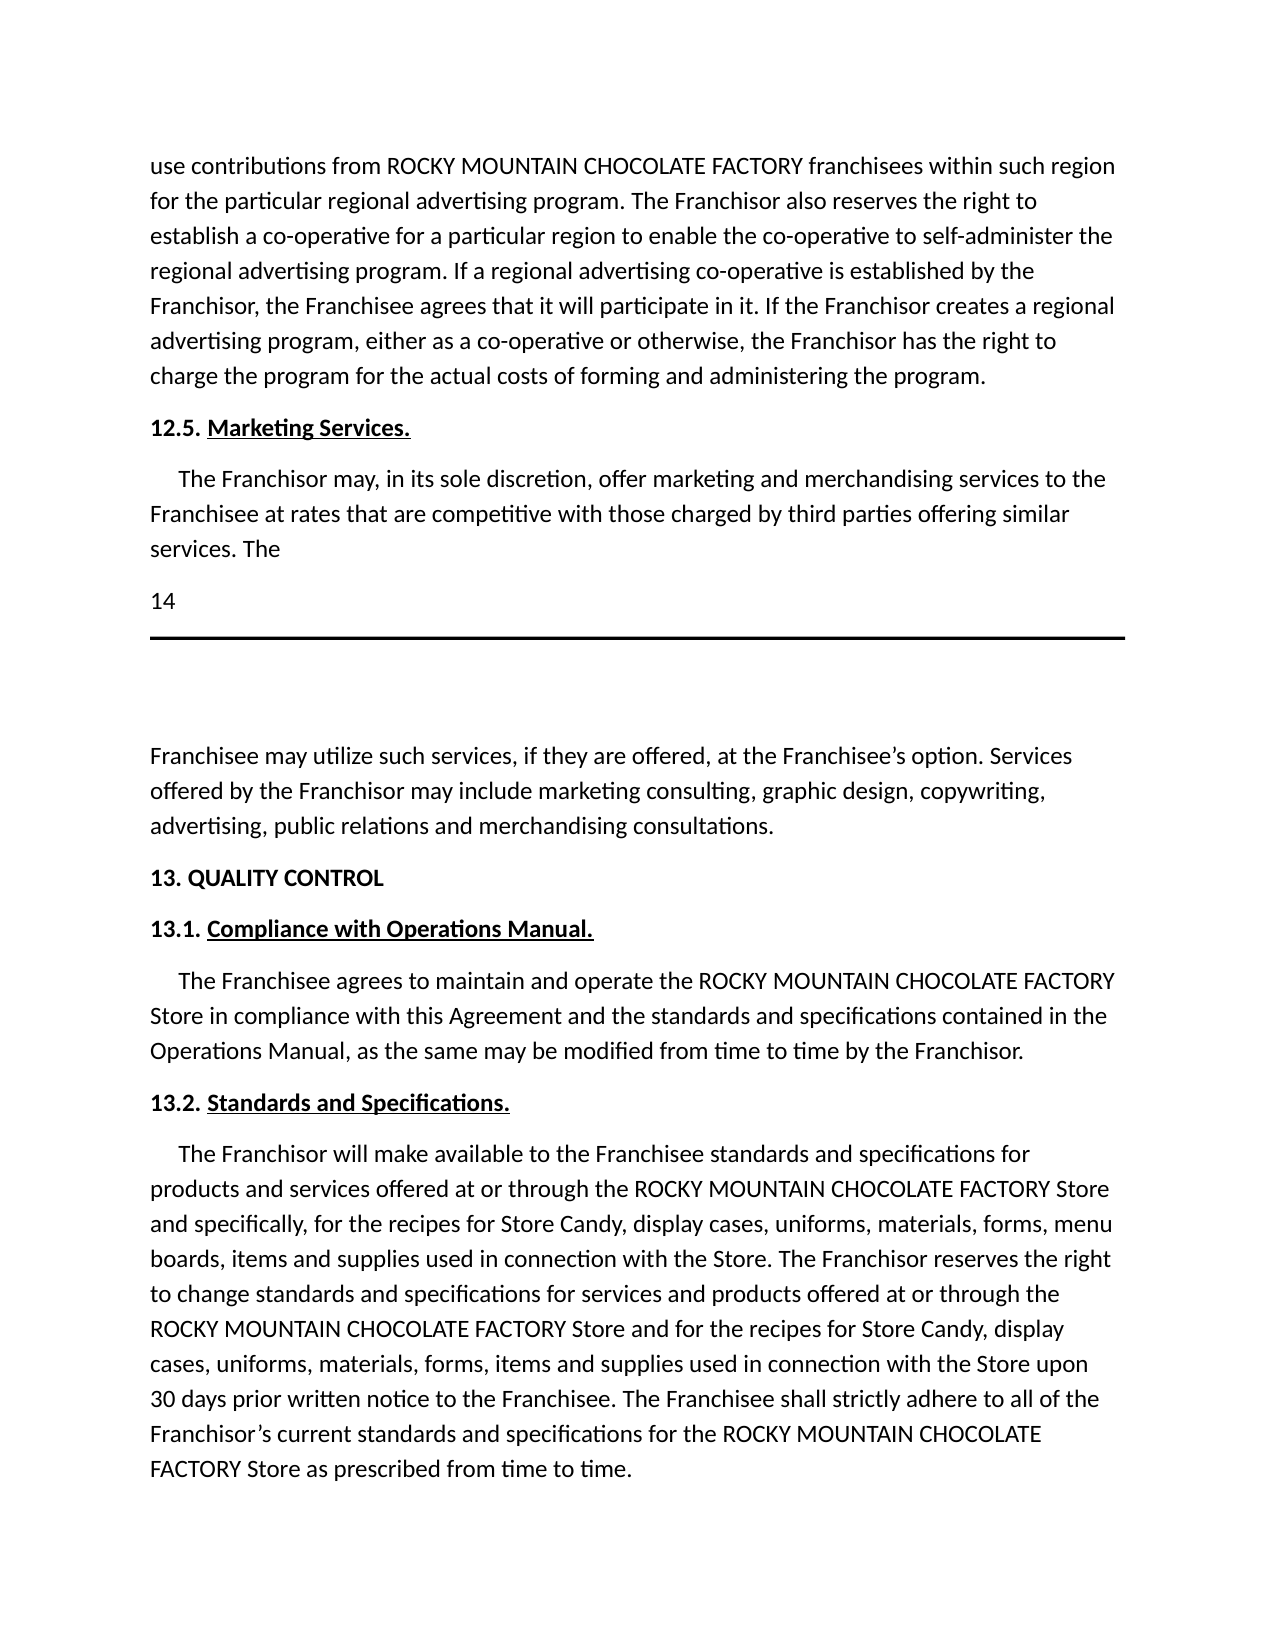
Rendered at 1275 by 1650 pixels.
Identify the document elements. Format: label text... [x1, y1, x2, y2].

text The Franchisor will make available to the Franchisee standards and specifications for products and services offered at or through the ROCKY MOUNTAIN CHOCOLATE FACTORY Store and specifically, for the recipes for Store Candy, display cases, uniforms, materials, forms, menu boards, items and supplies used in connection with the Store. The Franchisor reserves the right to change standards and specifications for services and products offered at or through the ROCKY MOUNTAIN CHOCOLATE FACTORY Store and for the recipes for Store Candy, display cases, uniforms, materials, forms, items and supplies used in connection with the Store upon 30 days prior written notice to the Franchisee. The Franchisee shall strictly adhere to all of the Franchisor’s current standards and specifications for the ROCKY MOUNTAIN CHOCOLATE FACTORY Store as prescribed from time to time. [150, 1138, 1125, 1484]
text 13.1. Compliance with Operations Manual. [150, 913, 1125, 944]
text 12.5. Marketing Services. [150, 412, 1125, 442]
text 13.2. Standards and Specifications. [150, 1087, 1125, 1117]
text The Franchisee agrees to maintain and operate the ROCKY MOUNTAIN CHOCOLATE FACTORY Store in compliance with this Agreement and the standards and specifications contained in the Operations Manual, as the same may be modified from time to time by the Franchisor. [150, 965, 1125, 1066]
text 13. QUALITY CONTROL [150, 862, 1125, 892]
text Franchisee may utilize such services, if they are offered, at the Franchisee’s option. Services offered by the Franchisor may include marketing consulting, graphic design, copywriting, advertising, public relations and merchandising consultations. [150, 740, 1125, 841]
text 14 [150, 585, 1125, 616]
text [150, 150, 1125, 391]
text The Franchisor may, in its sole discretion, offer marketing and merchandising services to the Franchisee at rates that are competitive with those charged by third parties offering similar services. The [150, 463, 1125, 564]
